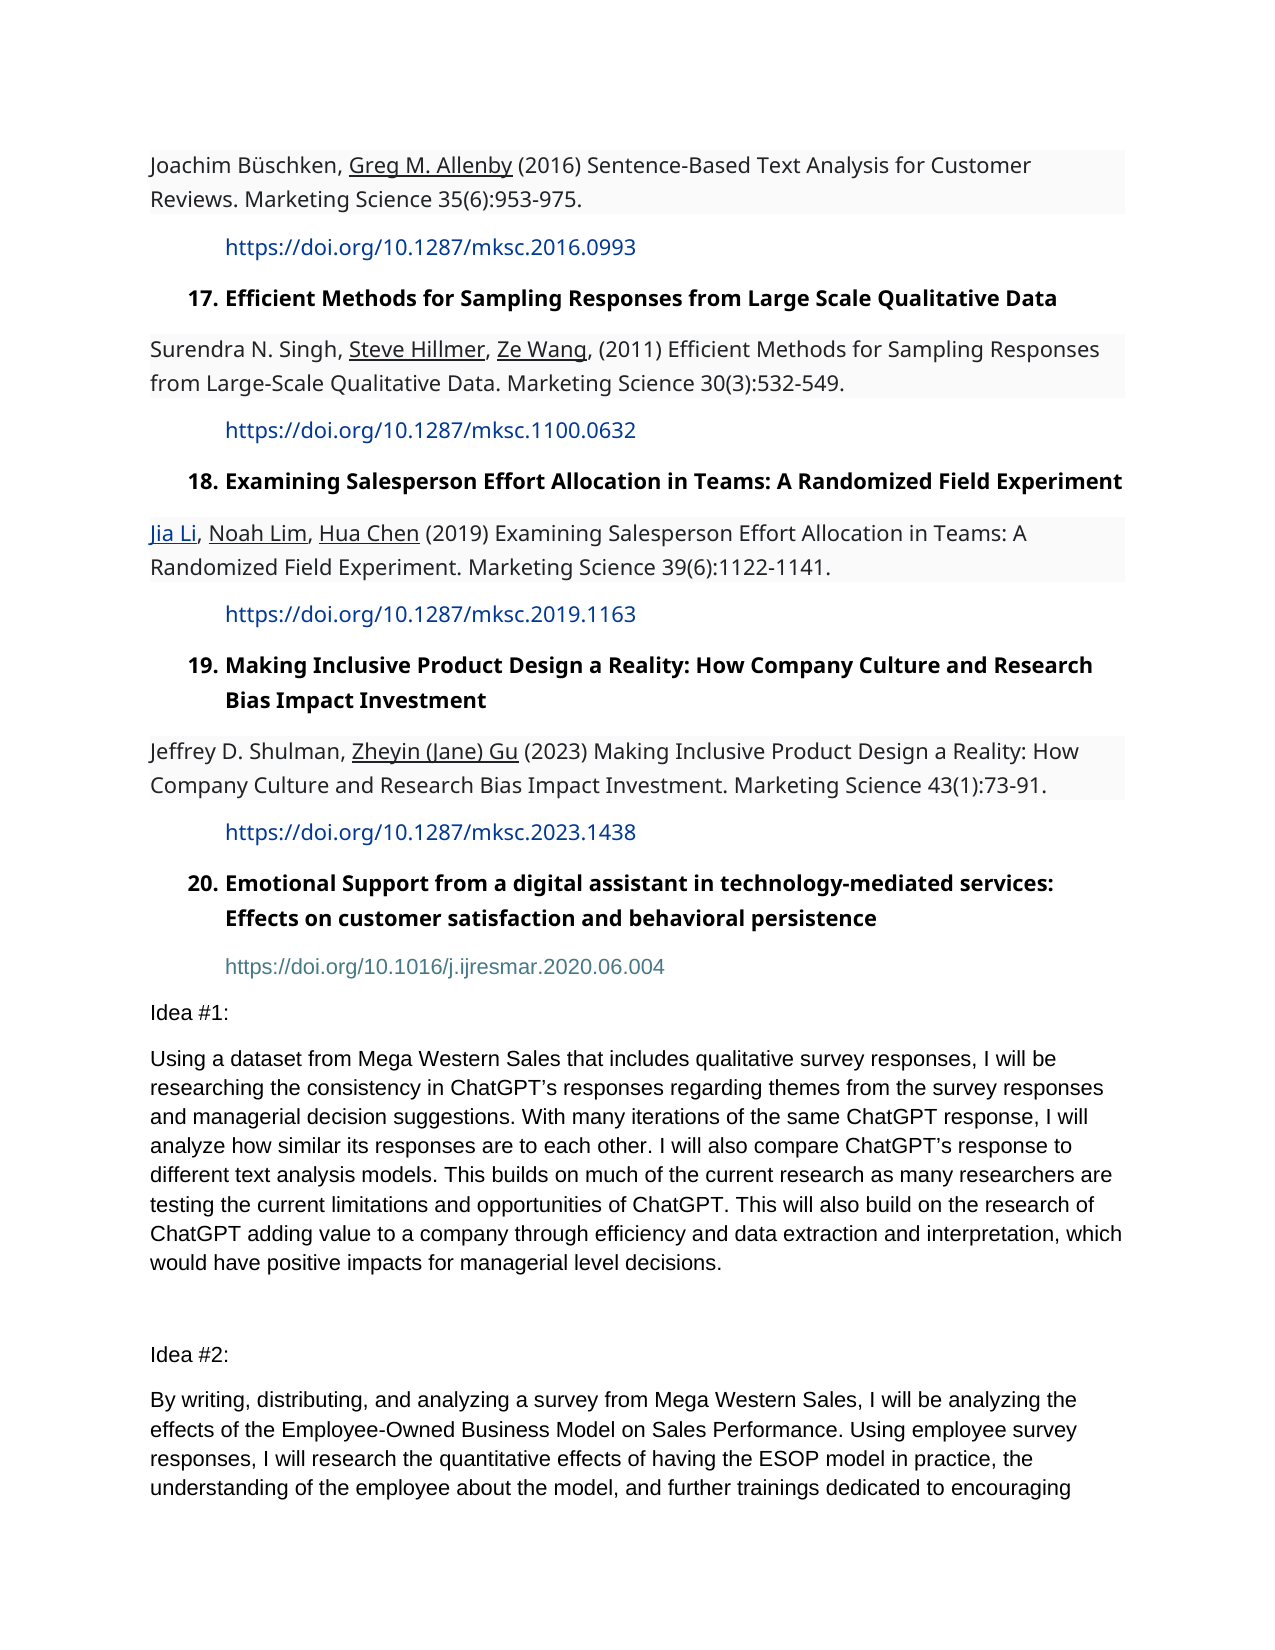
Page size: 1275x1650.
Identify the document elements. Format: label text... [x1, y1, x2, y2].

text https://doi.org/10.1287/mksc.2016.0993 [225, 231, 1125, 261]
list Efficient Methods for Sampling Responses from Large Scale Qualitative Data [187, 283, 1125, 312]
text Joachim Büschken, Greg M. Allenby (2016) Sentence-Based Text Analysis for Customer Reviews. Marketing Science 35(6):953-975. [150, 150, 1125, 214]
list Emotional Support from a digital assistant in technology-mediated services: Effects on customer satisfaction and behavioral persistence [187, 868, 1125, 933]
text https://doi.org/10.1287/mksc.2023.1438 [225, 817, 1125, 847]
text Idea #1: [150, 1000, 1125, 1025]
text Jia Li, Noah Lim, Hua Chen (2019) Examining Salesperson Effort Allocation in Teams: A Randomized Field Experiment. Marketing Science 39(6):1122-1141. [150, 517, 1125, 582]
list Making Inclusive Product Design a Reality: How Company Culture and Research Bias Impact Investment [187, 650, 1125, 714]
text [150, 1387, 1125, 1500]
text Idea #2: [150, 1341, 1125, 1367]
list Examining Salesperson Effort Allocation in Teams: A Randomized Field Experiment [187, 466, 1125, 496]
text https://doi.org/10.1016/j.ijresmar.2020.06.004 [225, 954, 1125, 979]
text Jeffrey D. Shulman, Zheyin (Jane) Gu (2023) Making Inclusive Product Design a Reality: How Company Culture and Research Bias Impact Investment. Marketing Science 43(1):73-91. [150, 736, 1125, 800]
text Surendra N. Singh, Steve Hillmer, Ze Wang, (2011) Efficient Methods for Sampling Responses from Large-Scale Qualitative Data. Marketing Science 30(3):532-549. [150, 334, 1125, 398]
text https://doi.org/10.1287/mksc.1100.0632 [225, 415, 1125, 445]
text Using a dataset from Mega Western Sales that includes qualitative survey responses, I will be researching the consistency in ChatGPT’s responses regarding themes from the survey responses and managerial decision suggestions. With many iterations of the same ChatGPT response, I will analyze how similar its responses are to each other. I will also compare ChatGPT’s response to different text analysis models. This builds on much of the current research as many researchers are testing the current limitations and opportunities of ChatGPT. This will also build on the research of ChatGPT adding value to a company through efficiency and data extraction and interpretation, which would have positive impacts for managerial level decisions. [150, 1046, 1125, 1275]
text https://doi.org/10.1287/mksc.2019.1163 [225, 599, 1125, 629]
